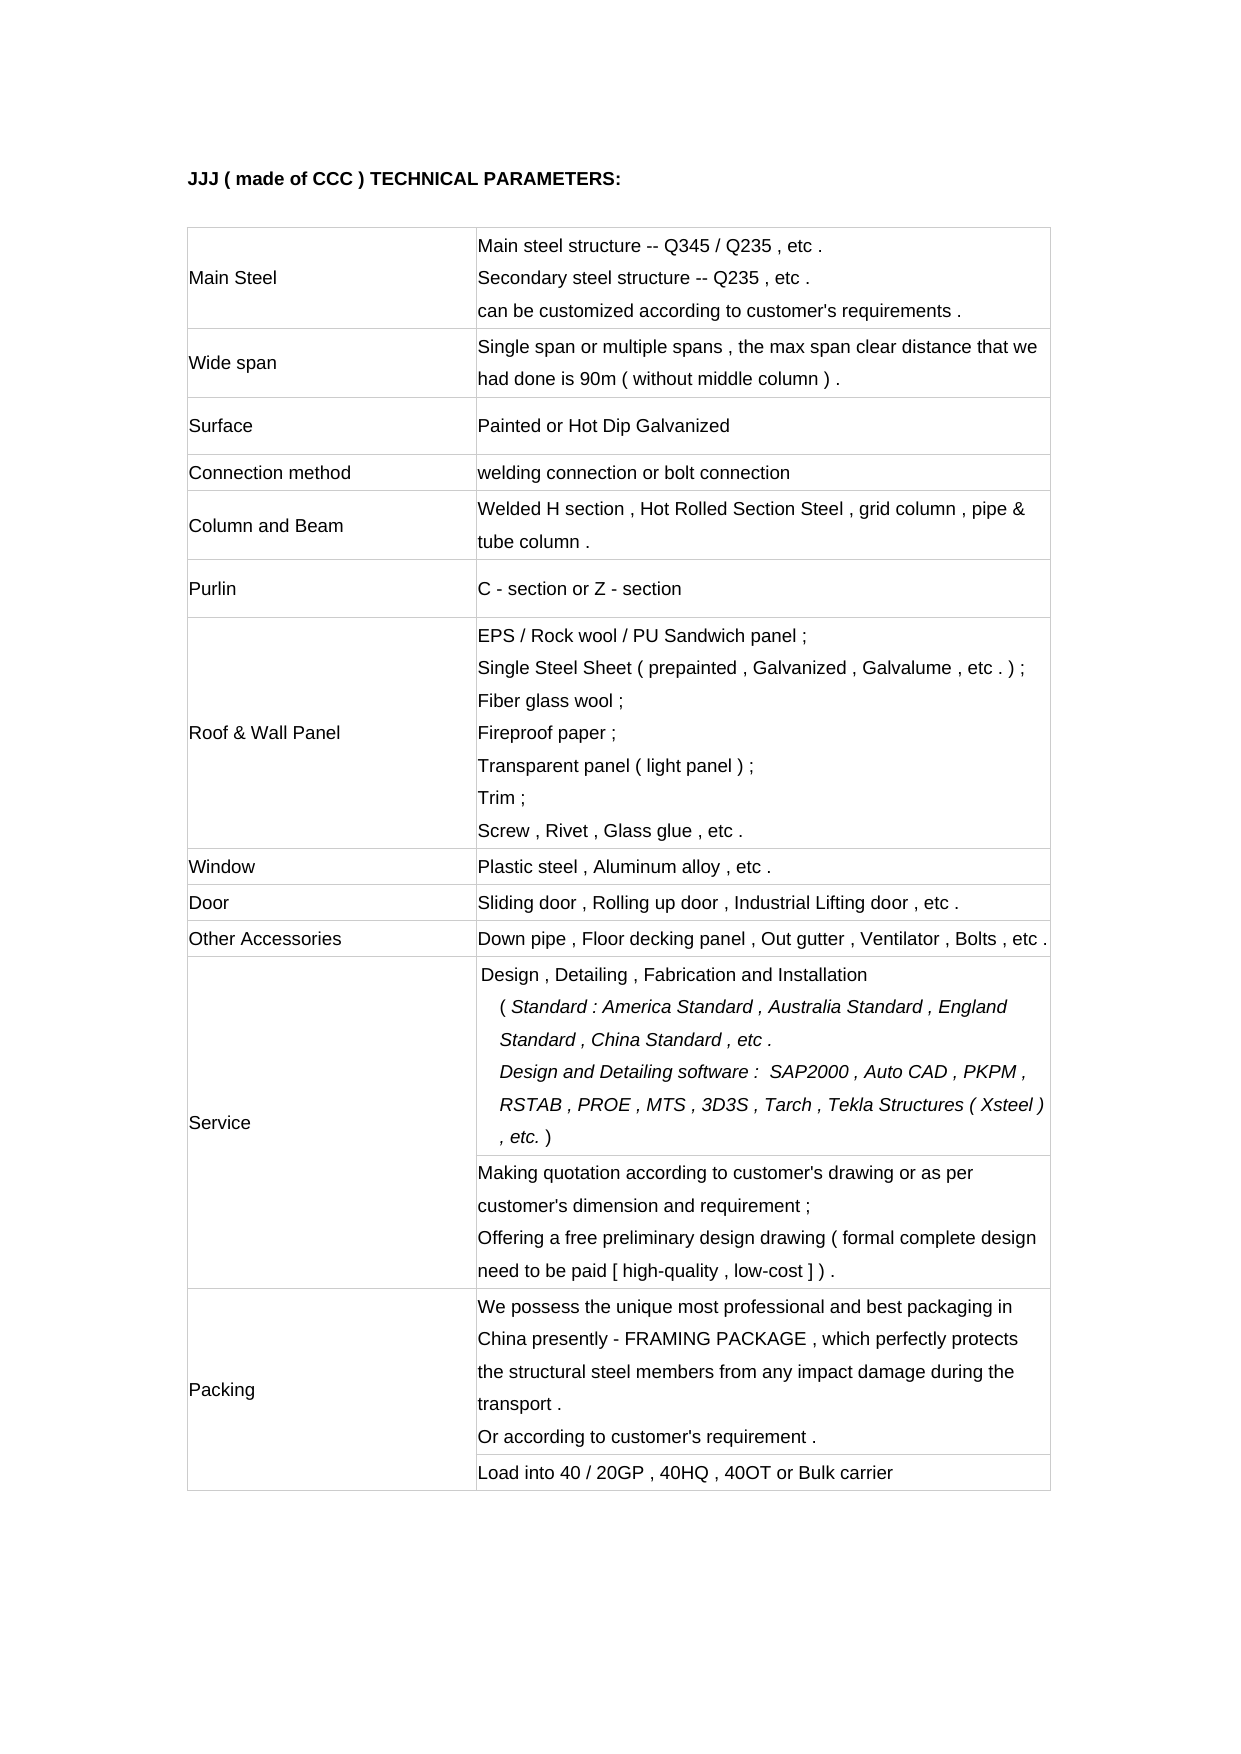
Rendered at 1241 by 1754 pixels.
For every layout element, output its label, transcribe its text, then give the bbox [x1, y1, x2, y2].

table_cell Roof & Wall Panel [188, 618, 476, 848]
table_cell Making quotation according to customer's drawing or as per customer's dimension and requirement ; Offering a free preliminary design drawing ( formal complete design need to be paid [ high-quality , low-cost ] ) . [477, 1156, 1050, 1288]
table_cell Wide span [188, 329, 476, 397]
table_cell Down pipe , Floor decking panel , Out gutter , Ventilator , Bolts , etc . [477, 921, 1050, 956]
table_cell Surface [188, 398, 476, 454]
table_cell Other Accessories [188, 921, 476, 956]
table_cell EPS / Rock wool / PU Sandwich panel ; Single Steel Sheet ( prepainted , Galvanized , Galvalume , etc . ) ; Fiber glass wool ; Fireproof paper ; Transparent panel ( light panel ) ; Trim ; Screw , Rivet , Glass glue , etc . [477, 618, 1050, 848]
table_header Main steel structure -- Q345 / Q235 , etc . Secondary steel structure -- Q235 , etc . can be customized according to customer's requirements . [477, 228, 1050, 328]
table_cell Plastic steel , Aluminum alloy , etc . [477, 849, 1050, 884]
table_cell Connection method [188, 455, 476, 490]
table_cell Window [188, 849, 476, 884]
table_cell Design , Detailing , Fabrication and Installation ( Standard : America Standard , Australia Standard , England Standard , China Standard , etc . Design and Detailing software : SAP2000 , Auto CAD , PKPM , RSTAB , PROE , MTS , 3D3S , Tarch , Tekla Structures ( Xsteel ) , etc. ) [477, 957, 1050, 1154]
table_cell Column and Beam [188, 491, 476, 559]
table_cell We possess the unique most professional and best packaging in China presently - FRAMING PACKAGE , which perfectly protects the structural steel members from any impact damage during the transport . Or according to customer's requirement . [477, 1289, 1050, 1454]
table_cell C - section or Z - section [477, 560, 1050, 617]
table_cell Packing [188, 1289, 476, 1490]
text JJJ ( made of CCC ) TECHNICAL PARAMETERS: [187, 162, 1053, 194]
table_cell Painted or Hot Dip Galvanized [477, 398, 1050, 454]
table_cell Load into 40 / 20GP , 40HQ , 40OT or Bulk carrier [477, 1455, 1050, 1490]
table_cell Sliding door , Rolling up door , Industrial Lifting door , etc . [477, 885, 1050, 920]
table_cell Door [188, 885, 476, 920]
table_cell Welded H section , Hot Rolled Section Steel , grid column , pipe & tube column . [477, 491, 1050, 559]
table_header Main Steel [188, 228, 476, 328]
table_cell Service [188, 957, 476, 1288]
table_cell Single span or multiple spans , the max span clear distance that we had done is 90m ( without middle column ) . [477, 329, 1050, 397]
table_cell welding connection or bolt connection [477, 455, 1050, 490]
table_cell Purlin [188, 560, 476, 617]
